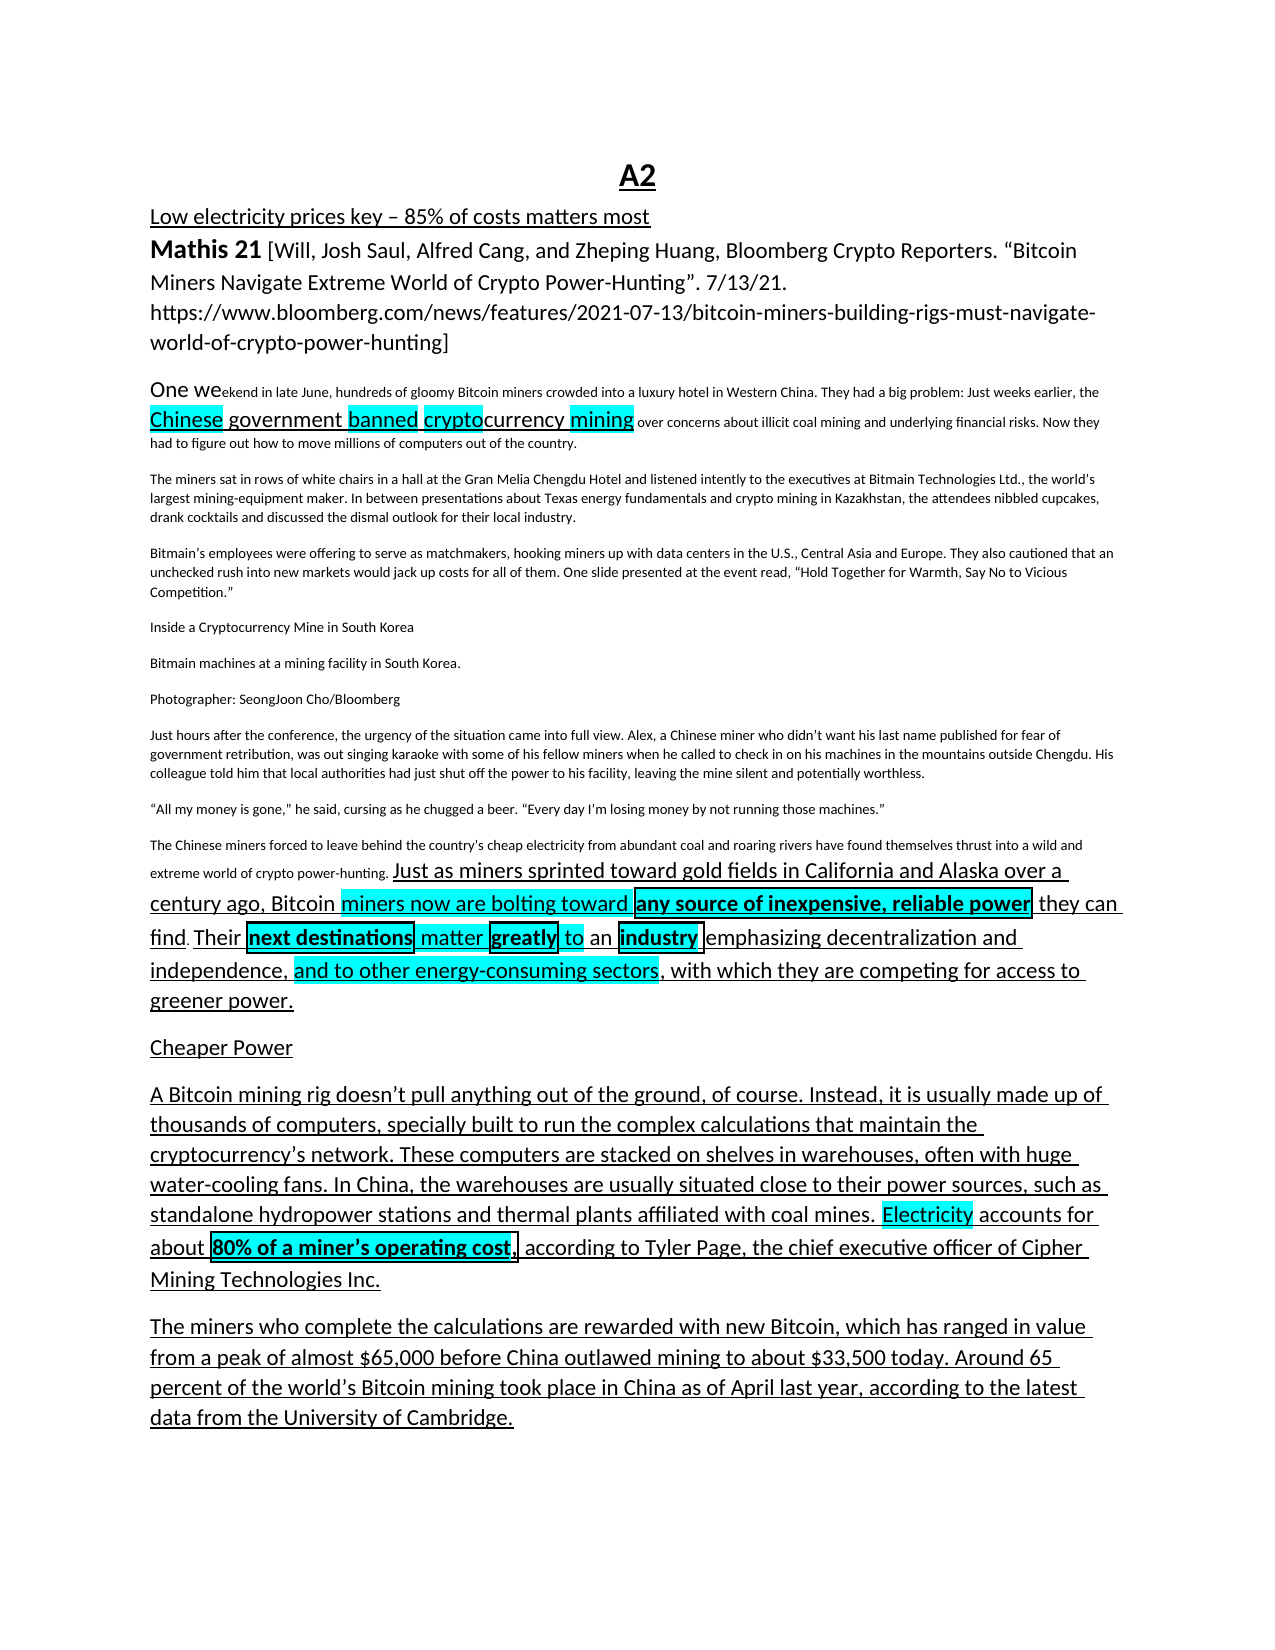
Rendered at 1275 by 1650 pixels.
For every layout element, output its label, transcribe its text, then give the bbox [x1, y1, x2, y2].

text The Chinese miners forced to leave behind the country’s cheap electricity from abundant coal and roaring rivers have found themselves thrust into a wild and extreme world of crypto power-hunting. Just as miners sprinted toward gold fields in California and Alaska over a century ago, Bitcoin miners now are bolting toward any source of inexpensive, reliable power they can find. Their next destinations matter greatly to an industry emphasizing decentralization and independence, and to other energy-consuming sectors, with which they are competing for access to greener power. [150, 836, 1125, 1014]
text Inside a Cryptocurrency Mine in South Korea [150, 619, 1125, 637]
text Bitmain’s employees were offering to serve as matchmakers, hooking miners up with data centers in the U.S., Central Asia and Europe. They also cautioned that an unchecked rush into new markets would jack up costs for all of them. One slide presented at the event read, “Hold Together for Warmth, Say No to Vicious Competition.” [150, 544, 1125, 601]
subtitle Low electricity prices key – 85% of costs matters most [150, 202, 1125, 230]
text Bitmain machines at a mining facility in South Korea. [150, 654, 1125, 672]
subtitle A2 [150, 154, 1125, 195]
text Cheaper Power [150, 1033, 1125, 1061]
text “All my money is gone,” he said, cursing as he chugged a beer. “Every day I’m losing money by not running those machines.” [150, 800, 1125, 818]
text A Bitcoin mining rig doesn’t pull anything out of the ground, of course. Instead, it is usually made up of thousands of computers, specially built to run the complex calculations that maintain the cryptocurrency’s network. These computers are stacked on shelves in warehouses, often with huge water-cooling fans. In China, the warehouses are usually situated close to their power sources, such as standalone hydropower stations and thermal plants affiliated with coal mines. Electricity accounts for about 80% of a miner’s operating cost, according to Tyler Page, the chief executive officer of Cipher Mining Technologies Inc. [150, 1080, 1125, 1293]
text The miners who complete the calculations are rewarded with new Bitcoin, which has ranged in value from a peak of almost $65,000 before China outlawed mining to about $33,500 today. Around 65 percent of the world’s Bitcoin mining took place in China as of April last year, according to the latest data from the University of Cambridge. [150, 1312, 1125, 1431]
text One weekend in late June, hundreds of gloomy Bitcoin miners crowded into a luxury hotel in Western China. They had a big problem: Just weeks earlier, the Chinese government banned cryptocurrency mining over concerns about illicit coal mining and underlying financial risks. Now they had to figure out how to move millions of computers out of the country. [150, 375, 1125, 452]
text Mathis 21 [Will, Josh Saul, Alfred Cang, and Zheping Huang, Bloomberg Crypto Reporters. “Bitcoin Miners Navigate Extreme World of Crypto Power-Hunting”. 7/13/21. https://www.bloomberg.com/news/features/2021-07-13/bitcoin-miners-building-rigs-must-navigate-world-of-crypto-power-hunting] [150, 232, 1125, 356]
text Photographer: SeongJoon Cho/Bloomberg [150, 690, 1125, 708]
text The miners sat in rows of white chairs in a hall at the Gran Melia Chengdu Hotel and listened intently to the executives at Bitmain Technologies Ltd., the world’s largest mining-equipment maker. In between presentations about Texas energy fundamentals and crypto mining in Kazakhstan, the attendees nibbled cupcakes, drank cocktails and discussed the dismal outlook for their local industry. [150, 470, 1125, 527]
text Just hours after the conference, the urgency of the situation came into full view. Alex, a Chinese miner who didn’t want his last name published for fear of government retribution, was out singing karaoke with some of his fellow miners when he called to check in on his machines in the mountains outside Chengdu. His colleague told him that local authorities had just shut off the power to his facility, leaving the mine silent and potentially worthless. [150, 726, 1125, 782]
